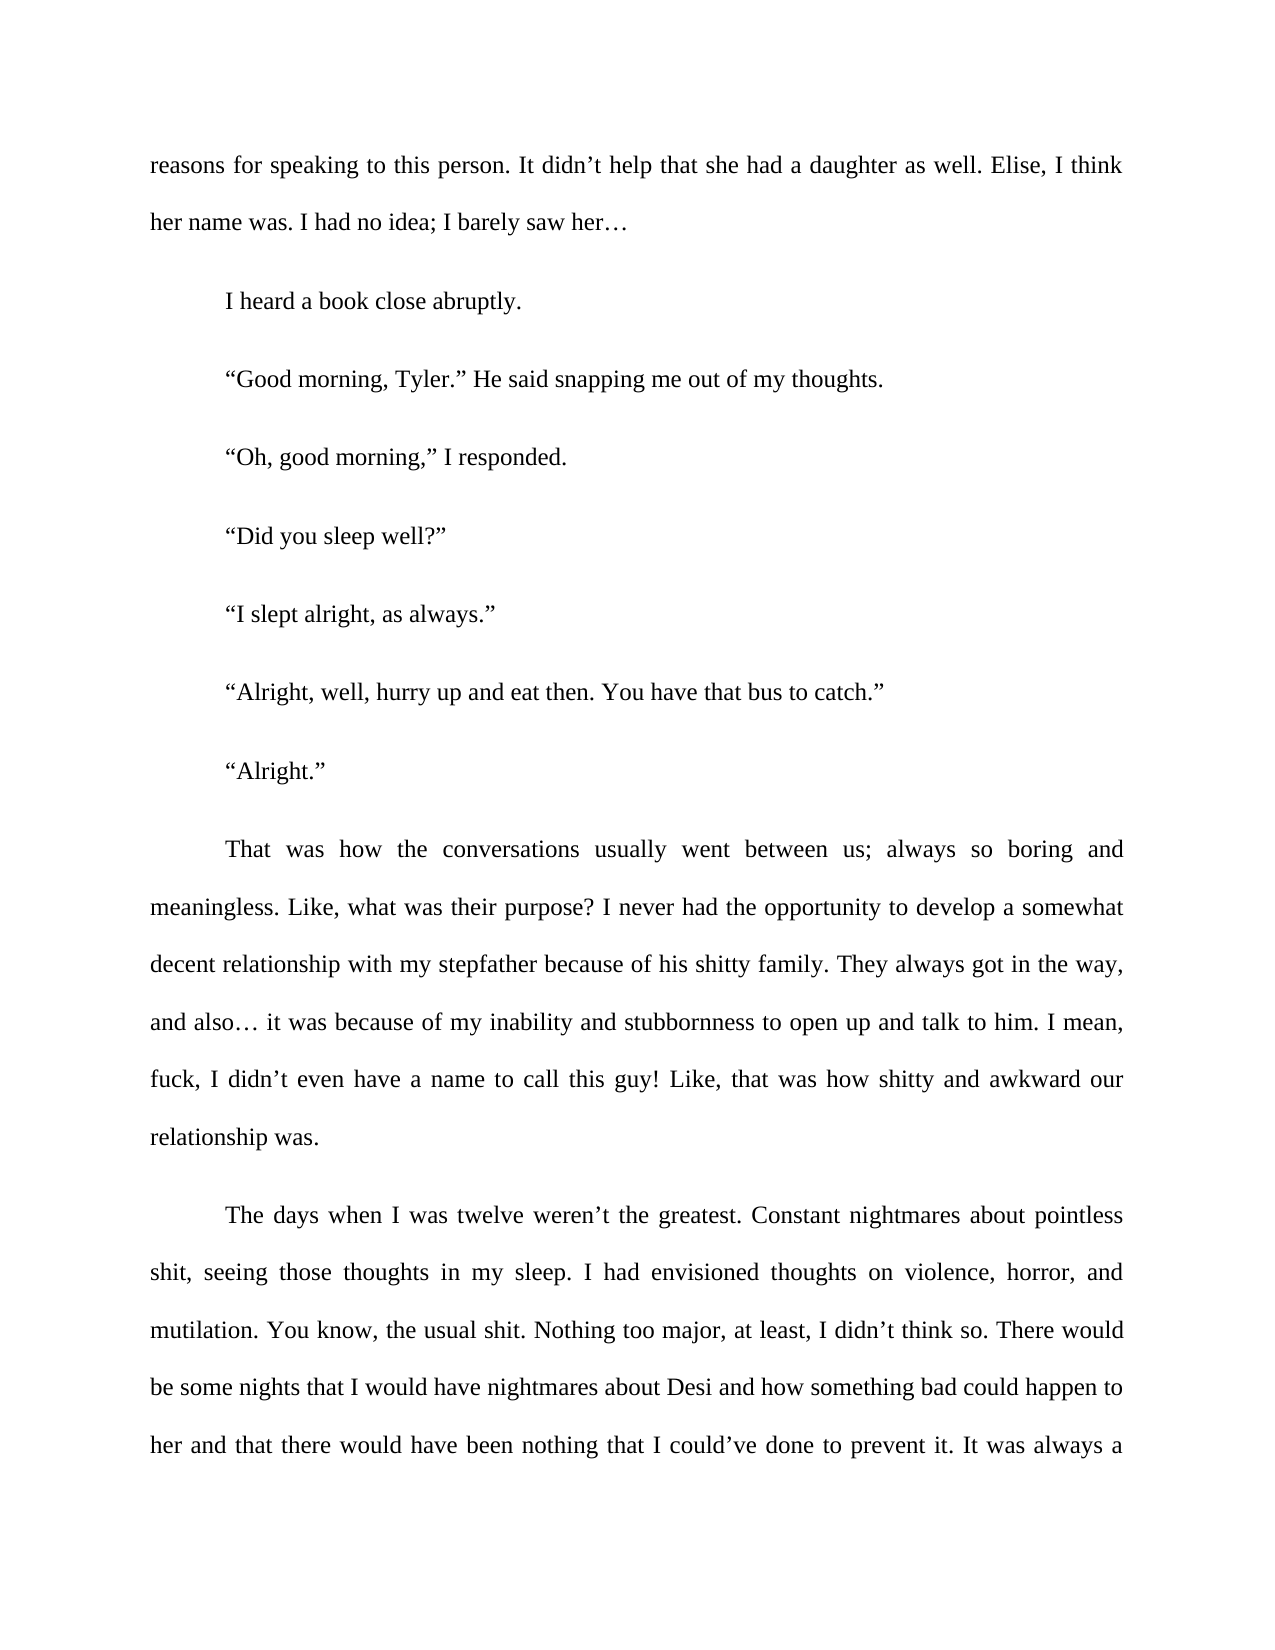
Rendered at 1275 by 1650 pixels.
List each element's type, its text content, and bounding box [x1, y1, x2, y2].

text “I slept alright, as always.” [150, 599, 1125, 628]
text That was how the conversations usually went between us; always so boring and meaningless. Like, what was their purpose? I never had the opportunity to develop a somewhat decent relationship with my stepfather because of his shitty family. They always got in the way, and also… it was because of my inability and stubbornness to open up and talk to him. I mean, fuck, I didn’t even have a name to call this guy! Like, that was how shitty and awkward our relationship was. [150, 834, 1125, 1150]
text “Good morning, Tyler.” He said snapping me out of my thoughts. [150, 364, 1125, 393]
text “Oh, good morning,” I responded. [150, 442, 1125, 471]
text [150, 150, 1125, 236]
text “Alright, well, hurry up and eat then. You have that bus to catch.” [150, 677, 1125, 706]
text I heard a book close abruptly. [150, 286, 1125, 314]
text “Alright.” [150, 756, 1125, 784]
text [150, 1200, 1125, 1459]
text “Did you sleep well?” [150, 521, 1125, 549]
